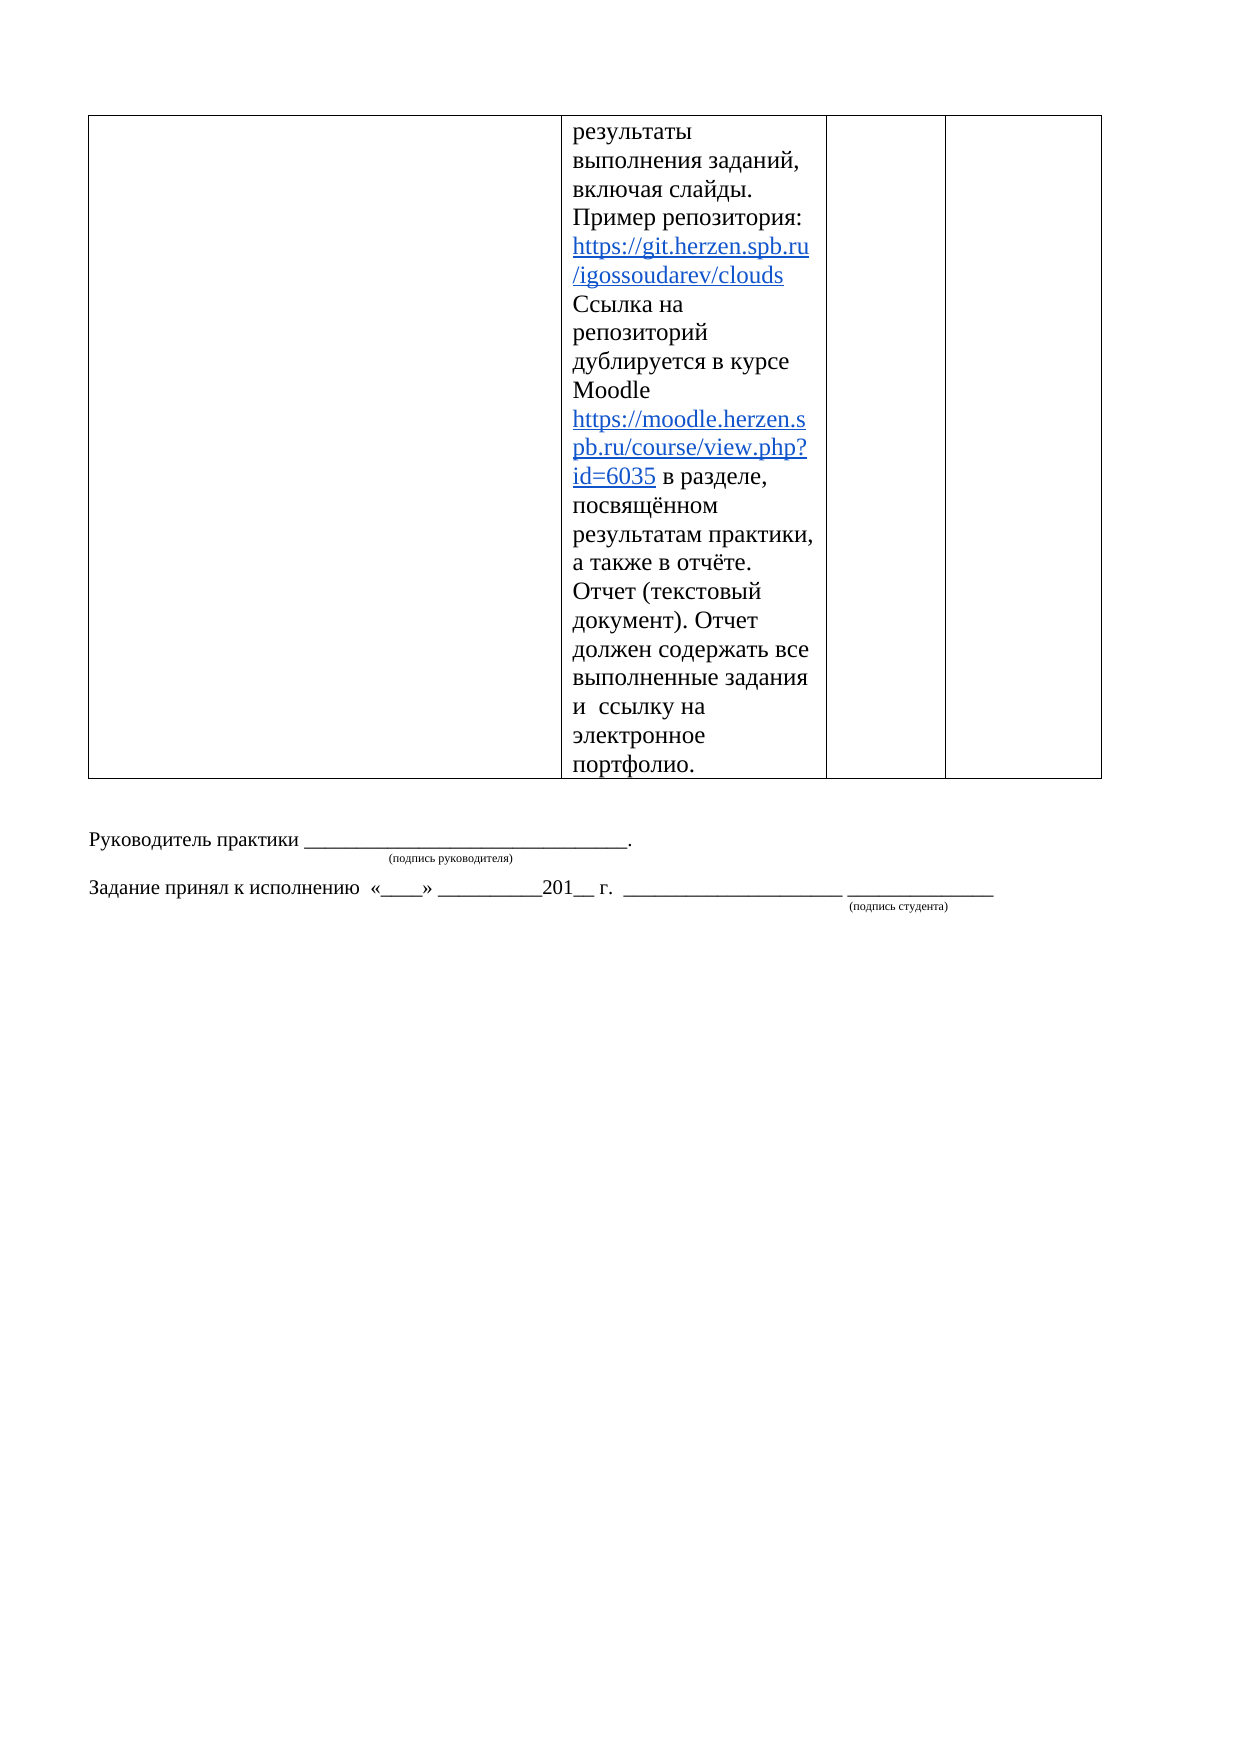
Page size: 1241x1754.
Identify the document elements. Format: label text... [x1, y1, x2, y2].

text (подпись руководителя) [314, 851, 1152, 875]
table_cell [946, 116, 1101, 777]
text Руководитель практики _______________________________. [89, 827, 1152, 851]
text (подпись студента) [89, 899, 1152, 923]
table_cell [89, 116, 561, 777]
text Задание принял к исполнению «____» __________201__ г. _____________________ ______________ [89, 875, 1152, 899]
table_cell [827, 116, 945, 777]
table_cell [562, 116, 826, 777]
